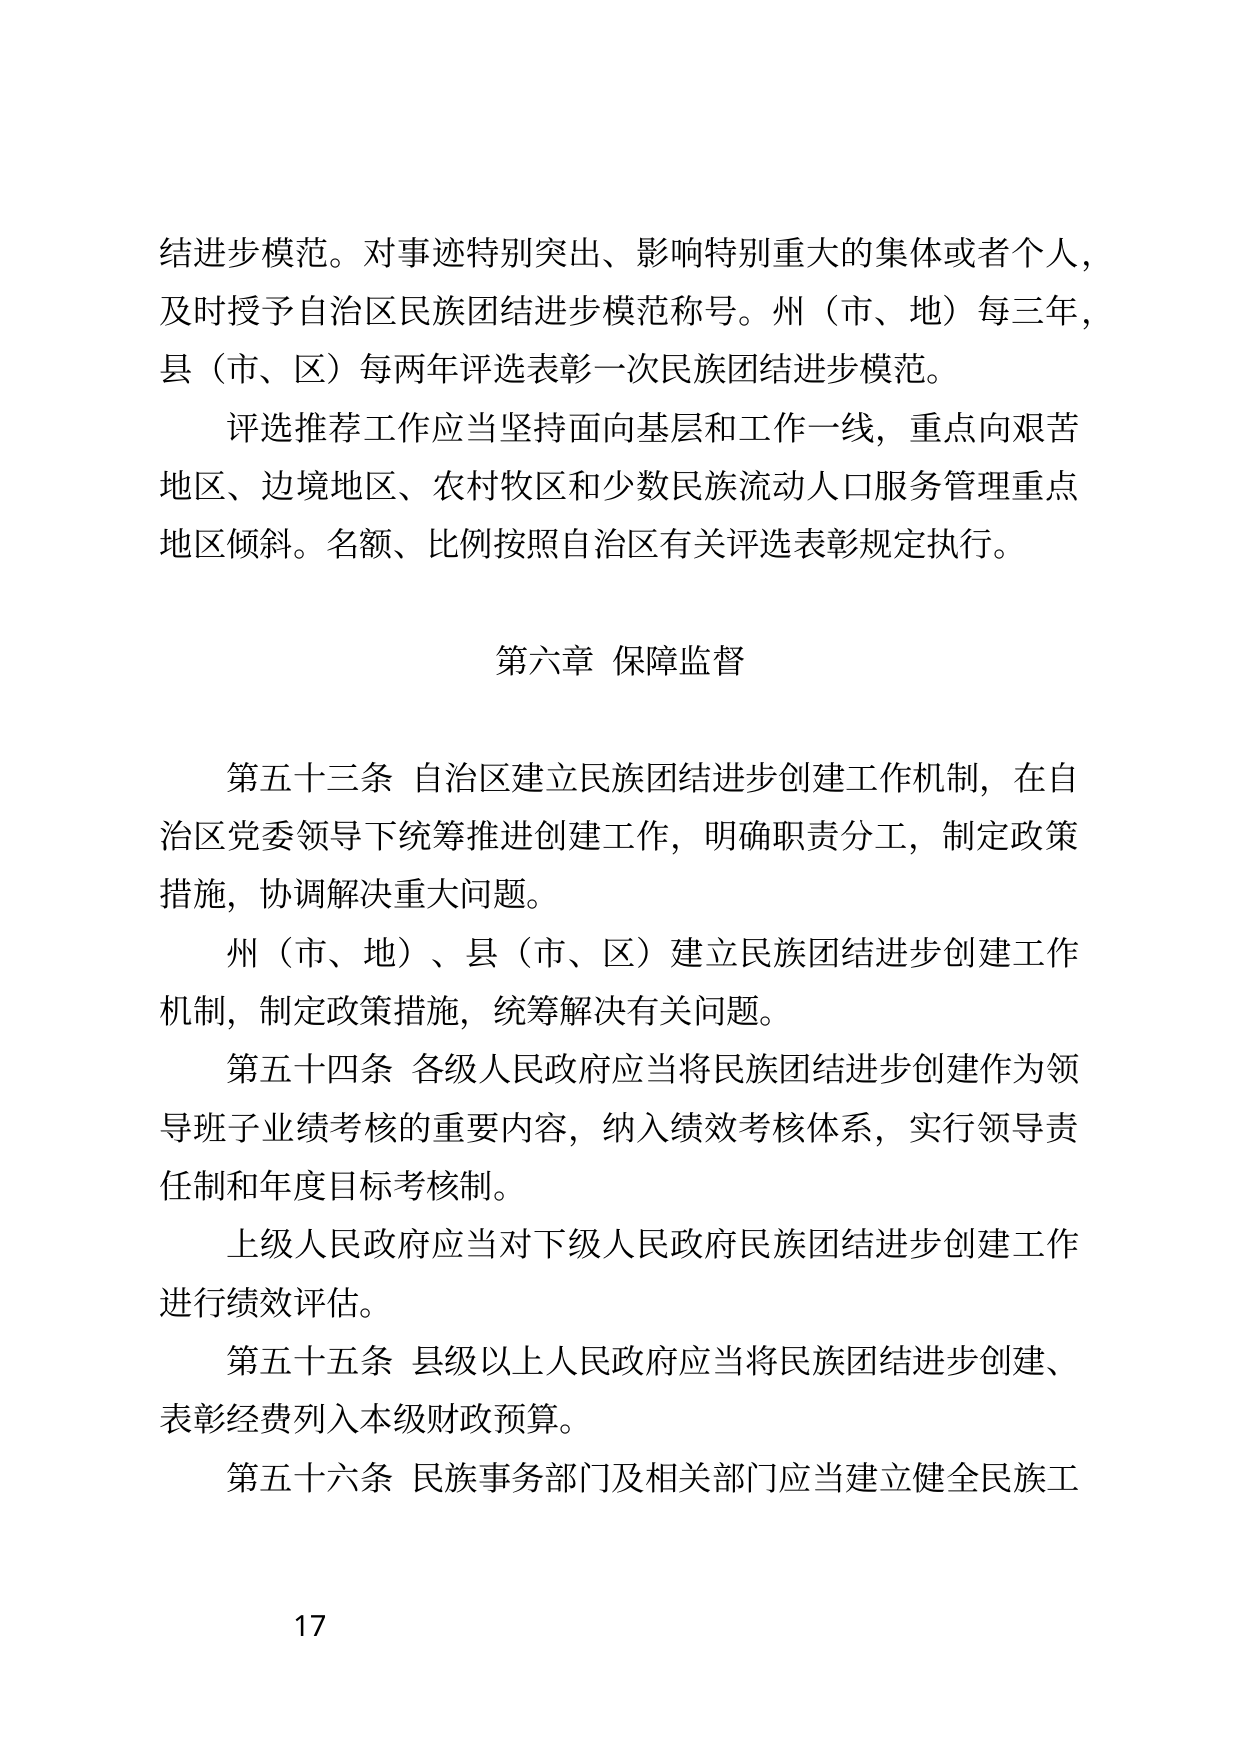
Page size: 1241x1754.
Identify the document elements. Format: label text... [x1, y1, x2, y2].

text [159, 1443, 1081, 1502]
text 第五十四条 各级人民政府应当将民族团结进步创建作为领导班子业绩考核的重要内容，纳入绩效考核体系，实行领导责任制和年度目标考核制。 [159, 1035, 1081, 1210]
text 第五十五条 县级以上人民政府应当将民族团结进步创建、表彰经费列入本级财政预算。 [159, 1327, 1081, 1443]
text 评选推荐工作应当坚持面向基层和工作一线，重点向艰苦地区、边境地区、农村牧区和少数民族流动人口服务管理重点地区倾斜。名额、比例按照自治区有关评选表彰规定执行。 [159, 393, 1081, 568]
text 州（市、地）、县（市、区）建立民族团结进步创建工作机制，制定政策措施，统筹解决有关问题。 [159, 918, 1081, 1035]
text 第六章 保障监督 [159, 627, 1081, 685]
text 第五十三条 自治区建立民族团结进步创建工作机制，在自治区党委领导下统筹推进创建工作，明确职责分工，制定政策措施，协调解决重大问题。 [159, 743, 1081, 918]
text 上级人民政府应当对下级人民政府民族团结进步创建工作进行绩效评估。 [159, 1210, 1081, 1327]
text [159, 218, 1081, 393]
